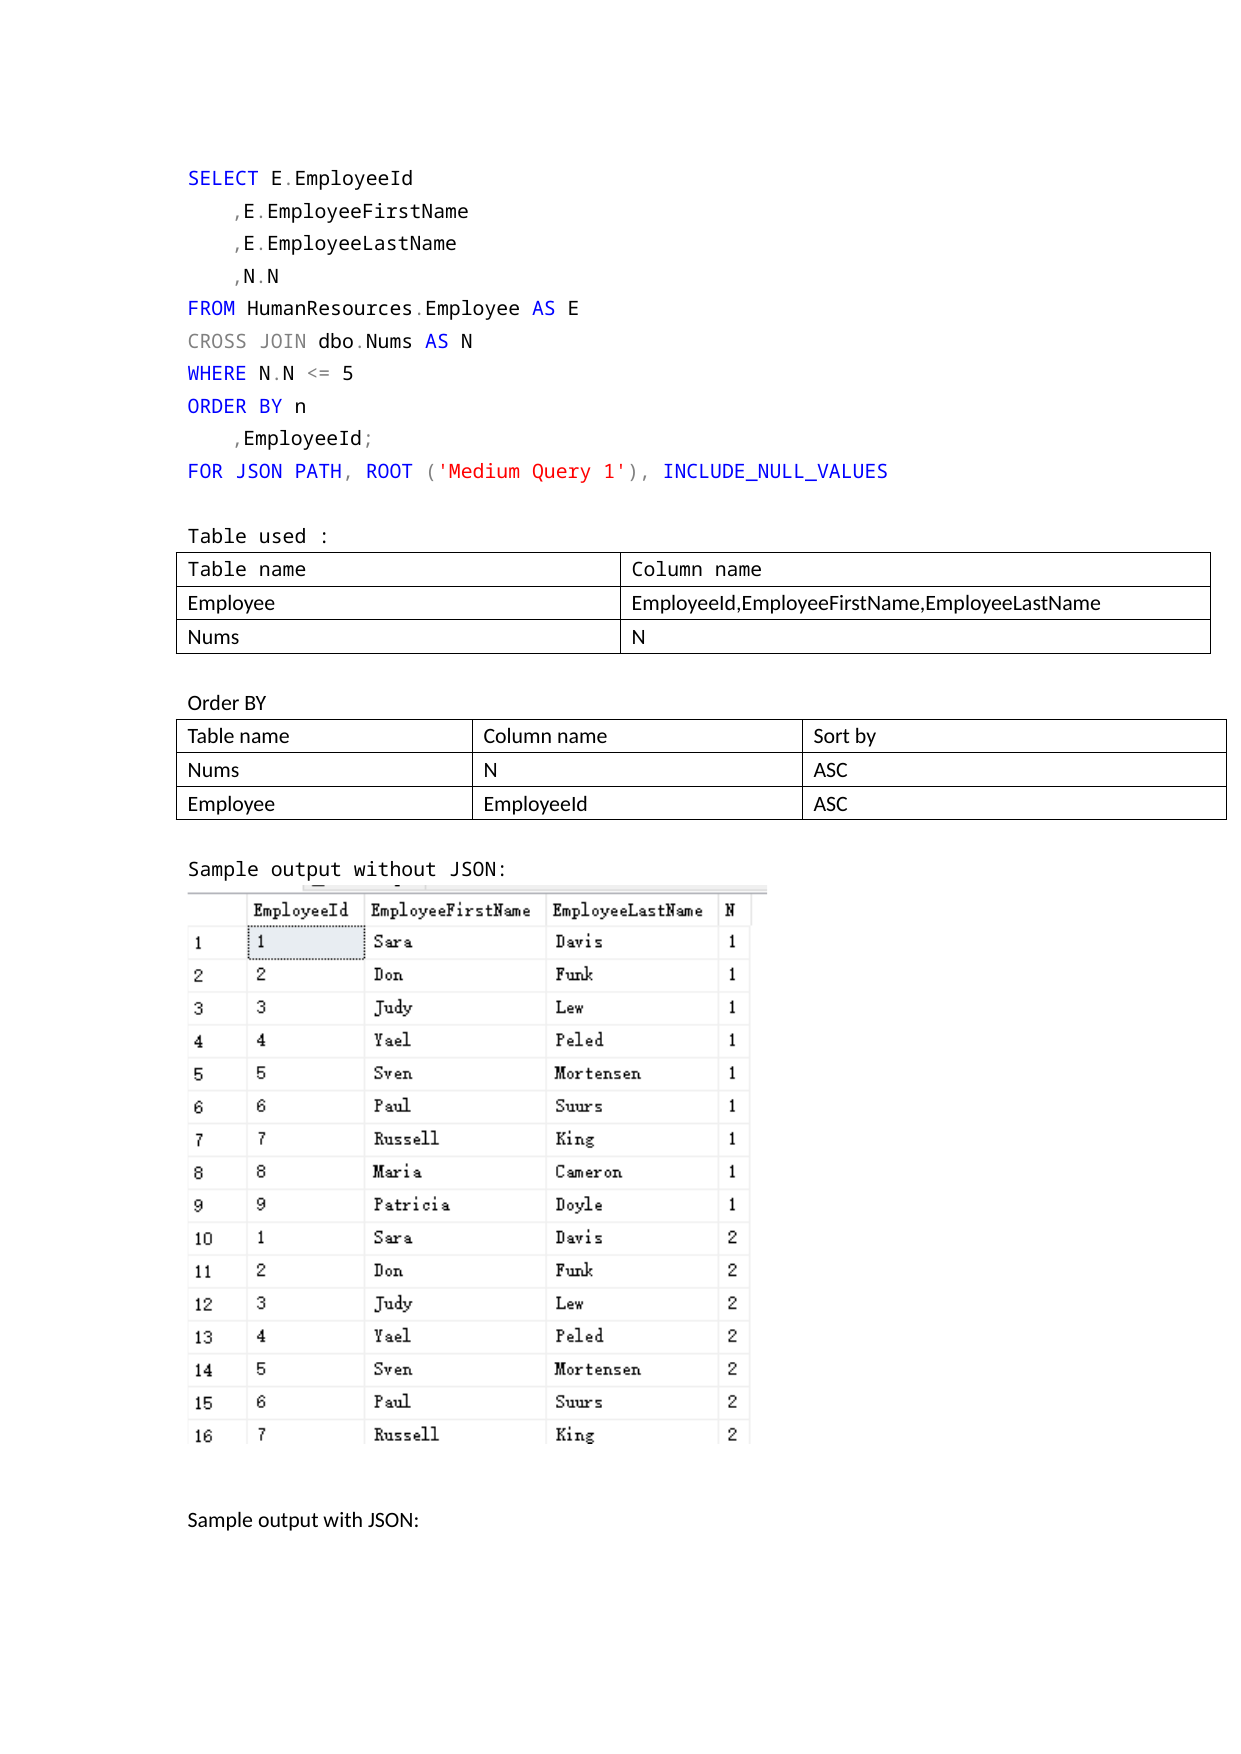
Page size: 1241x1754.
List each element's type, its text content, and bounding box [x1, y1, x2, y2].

table_cell EmployeeId,EmployeeFirstName,EmployeeLastName [621, 587, 1210, 619]
text FROM HumanResources.Employee AS E [187, 292, 1053, 324]
text Table used : [187, 519, 1053, 552]
text ,E.EmployeeFirstName [187, 194, 1053, 227]
table_cell EmployeeId [473, 787, 802, 819]
picture [187, 885, 768, 1444]
table_header Table name [177, 553, 620, 586]
text Order BY [187, 686, 1053, 719]
text CROSS JOIN dbo.Nums AS N [187, 324, 1053, 357]
table_cell N [621, 620, 1210, 653]
text ,N.N [187, 259, 1053, 292]
text ,E.EmployeeLastName [187, 227, 1053, 259]
text ,EmployeeId; [187, 422, 1053, 454]
text FOR JSON PATH, ROOT ('Medium Query 1'), INCLUDE_NULL_VALUES [187, 454, 1053, 487]
text ORDER BY n [187, 389, 1053, 422]
text SELECT E.EmployeeId [187, 162, 1053, 194]
table_header Column name [473, 720, 802, 752]
table_header Table name [177, 720, 472, 752]
table_cell ASC [803, 787, 1226, 819]
table_header Sort by [803, 720, 1226, 752]
table_header Column name [621, 553, 1210, 586]
table_cell Employee [177, 587, 620, 619]
table_cell Nums [177, 753, 472, 786]
table_cell N [473, 753, 802, 786]
text Sample output without JSON: [187, 853, 1053, 885]
text WHERE N.N <= 5 [187, 357, 1053, 389]
text Sample output with JSON: [187, 1503, 1053, 1535]
table_cell ASC [803, 753, 1226, 786]
table_cell Nums [177, 620, 620, 653]
table_cell Employee [177, 787, 472, 819]
